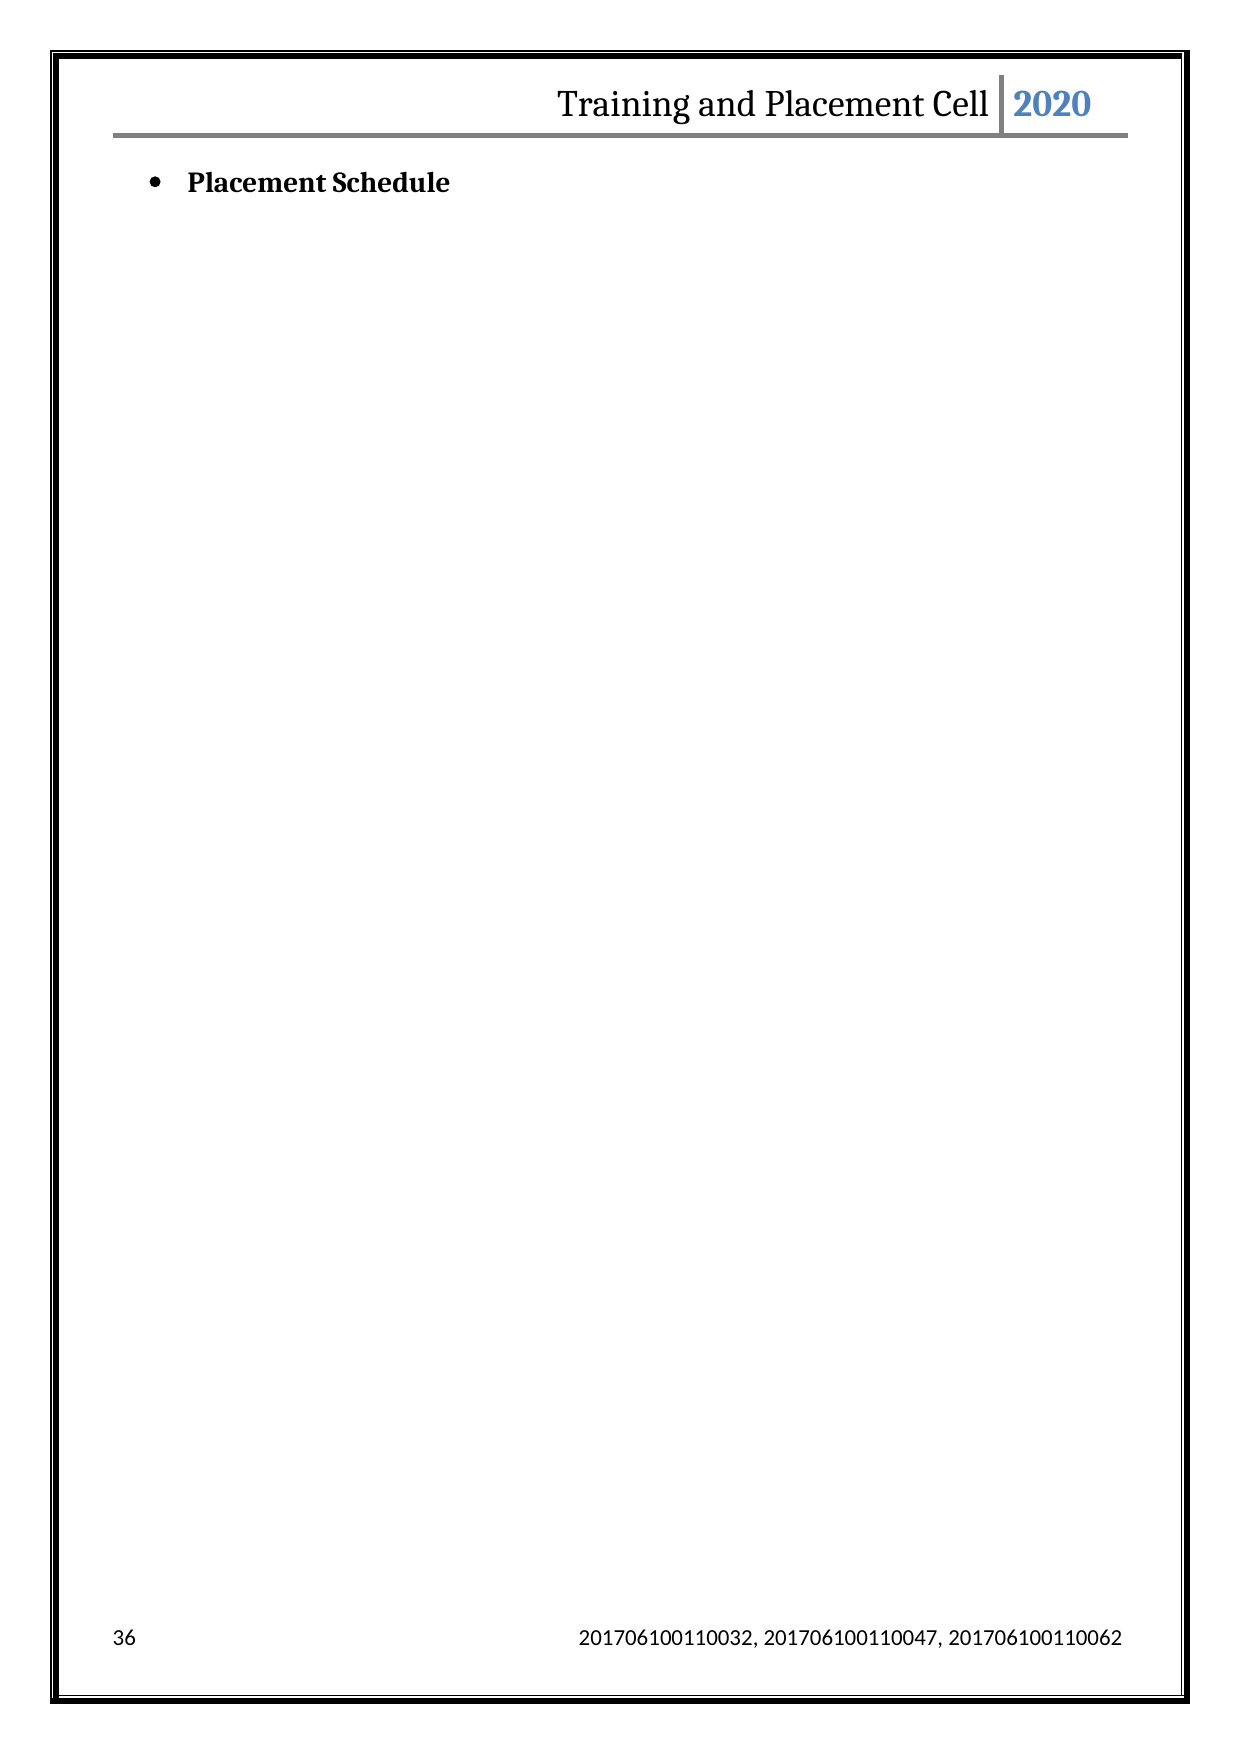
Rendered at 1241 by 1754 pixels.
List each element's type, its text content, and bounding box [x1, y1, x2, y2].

list Placement Schedule [150, 166, 1128, 199]
